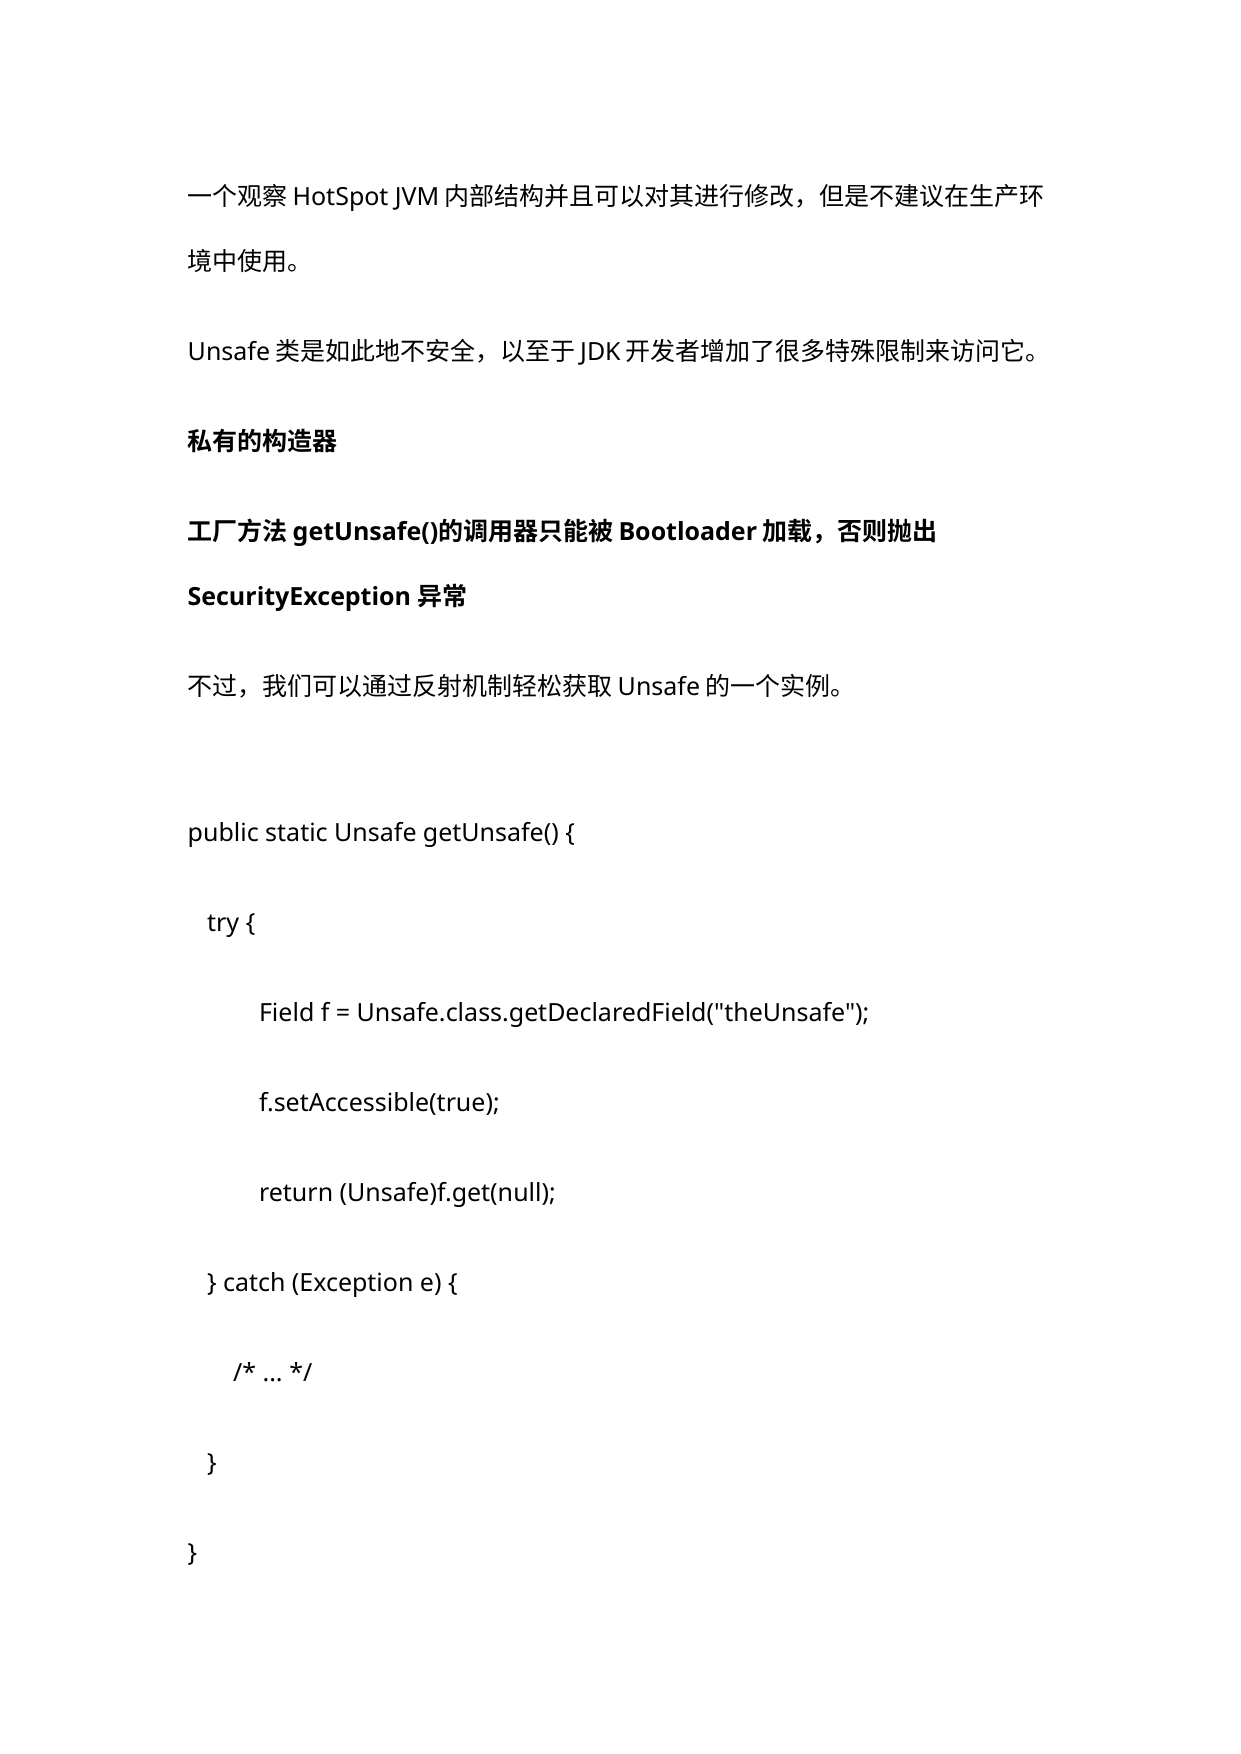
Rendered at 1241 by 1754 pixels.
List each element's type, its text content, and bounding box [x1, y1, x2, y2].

text return (Unsafe)f.get(null); [187, 1159, 1053, 1224]
text Field f = Unsafe.class.getDeclaredField("theUnsafe"); [187, 979, 1053, 1044]
text } [187, 1519, 1053, 1584]
text } [187, 1429, 1053, 1494]
text public static Unsafe getUnsafe() { [187, 799, 1053, 864]
text f.setAccessible(true); [187, 1069, 1053, 1134]
text 工厂方法getUnsafe()的调用器只能被Bootloader加载，否则抛出SecurityException 异常 [187, 497, 1053, 627]
text 私有的构造器 [187, 407, 1053, 472]
text 不过，我们可以通过反射机制轻松获取Unsafe的一个实例。 [187, 652, 1053, 717]
text } catch (Exception e) { [187, 1249, 1053, 1314]
text Unsafe类是如此地不安全，以至于JDK开发者增加了很多特殊限制来访问它。 [187, 317, 1053, 382]
text try { [187, 889, 1053, 954]
text /* ... */ [187, 1339, 1053, 1404]
